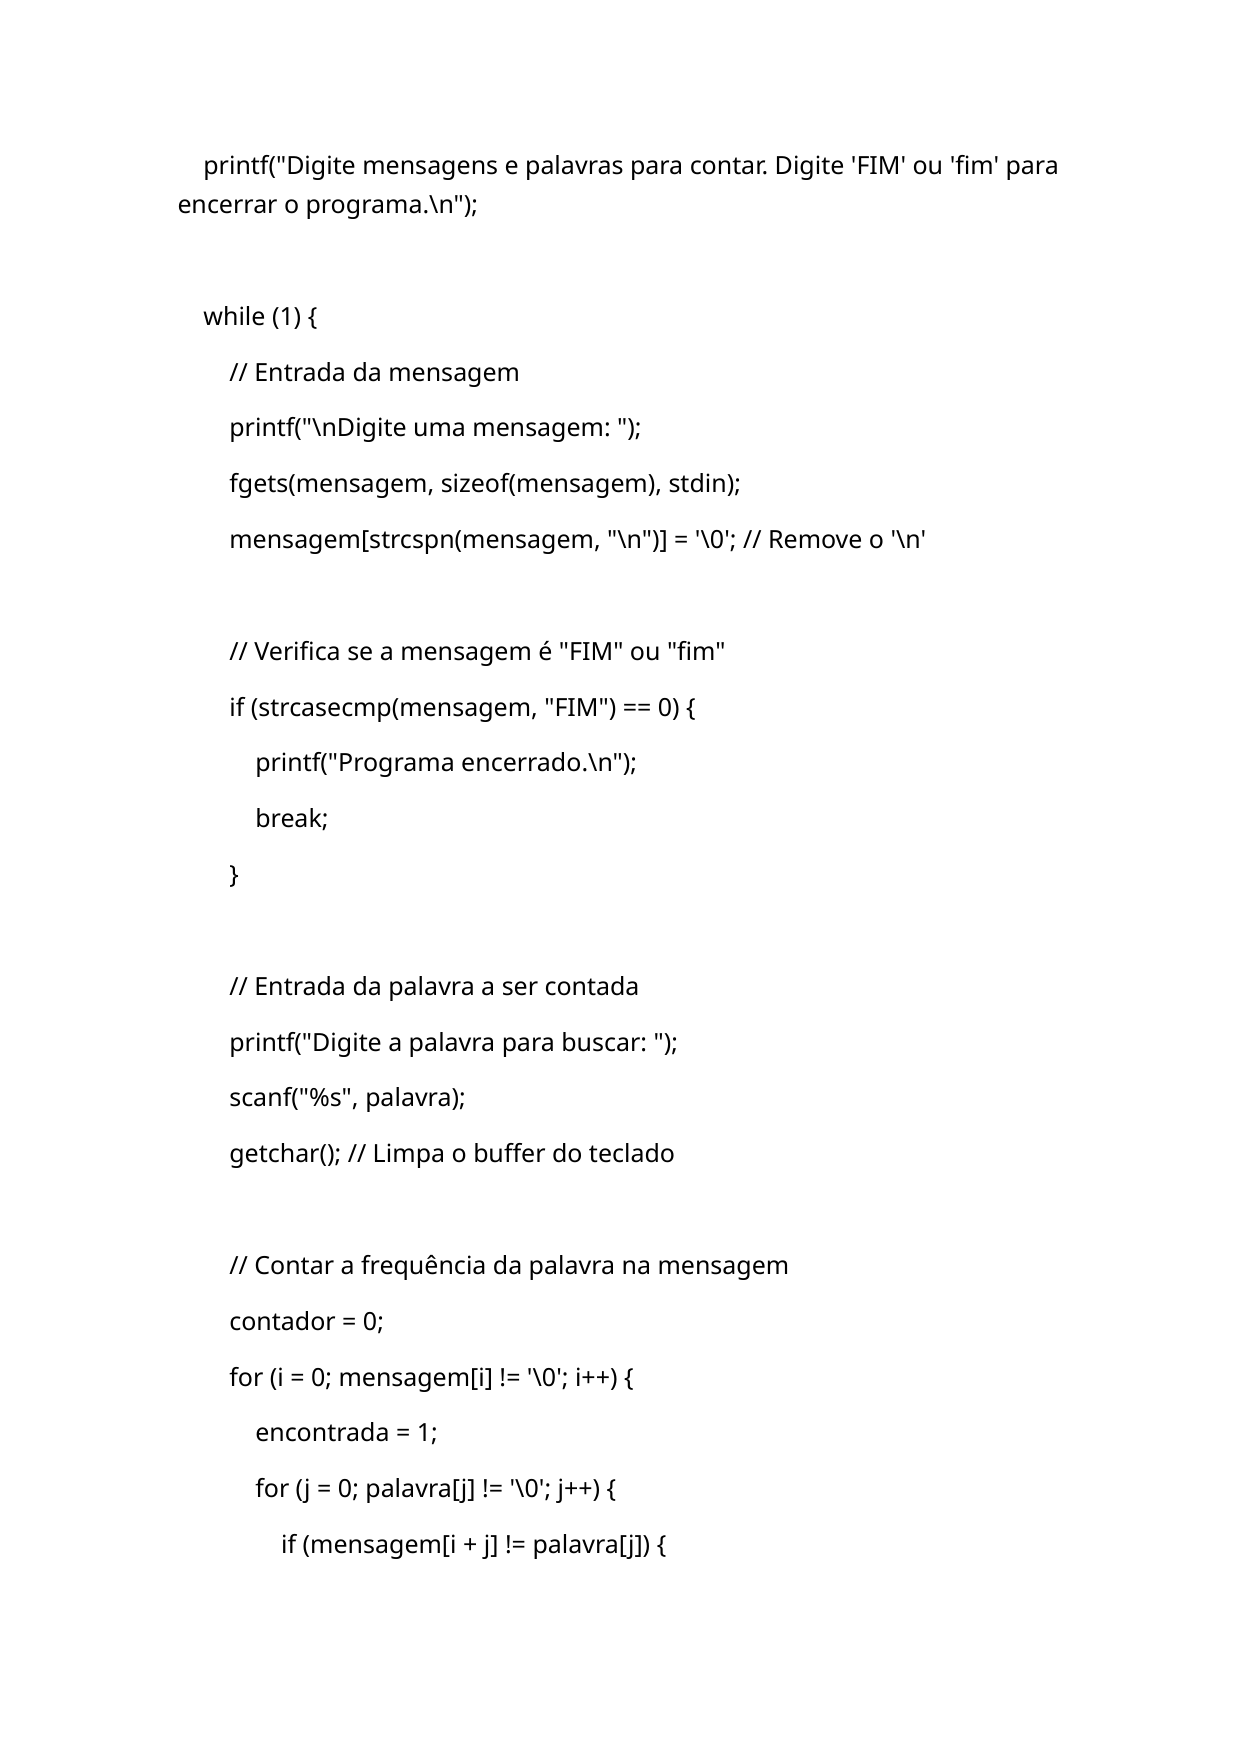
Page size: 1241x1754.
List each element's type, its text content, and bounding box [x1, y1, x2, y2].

text mensagem[strcspn(mensagem, "\n")] = '\0'; // Remove o '\n' [177, 522, 1063, 556]
text for (j = 0; palavra[j] != '\0'; j++) { [177, 1471, 1063, 1505]
text if (strcasecmp(mensagem, "FIM") == 0) { [177, 689, 1063, 723]
text // Entrada da mensagem [177, 354, 1063, 388]
text printf("Programa encerrado.\n"); [177, 745, 1063, 779]
text while (1) { [177, 298, 1063, 332]
text if (mensagem[i + j] != palavra[j]) { [177, 1527, 1063, 1561]
text // Contar a frequência da palavra na mensagem [177, 1248, 1063, 1282]
text fgets(mensagem, sizeof(mensagem), stdin); [177, 466, 1063, 500]
text encontrada = 1; [177, 1415, 1063, 1449]
text printf("Digite mensagens e palavras para contar. Digite 'FIM' ou 'fim' para encerrar o programa.\n"); [177, 148, 1063, 221]
text printf("Digite a palavra para buscar: "); [177, 1024, 1063, 1058]
text break; [177, 801, 1063, 835]
text } [177, 857, 1063, 891]
text scanf("%s", palavra); [177, 1080, 1063, 1114]
text // Verifica se a mensagem é "FIM" ou "fim" [177, 633, 1063, 667]
text printf("\nDigite uma mensagem: "); [177, 410, 1063, 444]
text // Entrada da palavra a ser contada [177, 968, 1063, 1002]
text contador = 0; [177, 1303, 1063, 1337]
text getchar(); // Limpa o buffer do teclado [177, 1136, 1063, 1170]
text for (i = 0; mensagem[i] != '\0'; i++) { [177, 1359, 1063, 1393]
